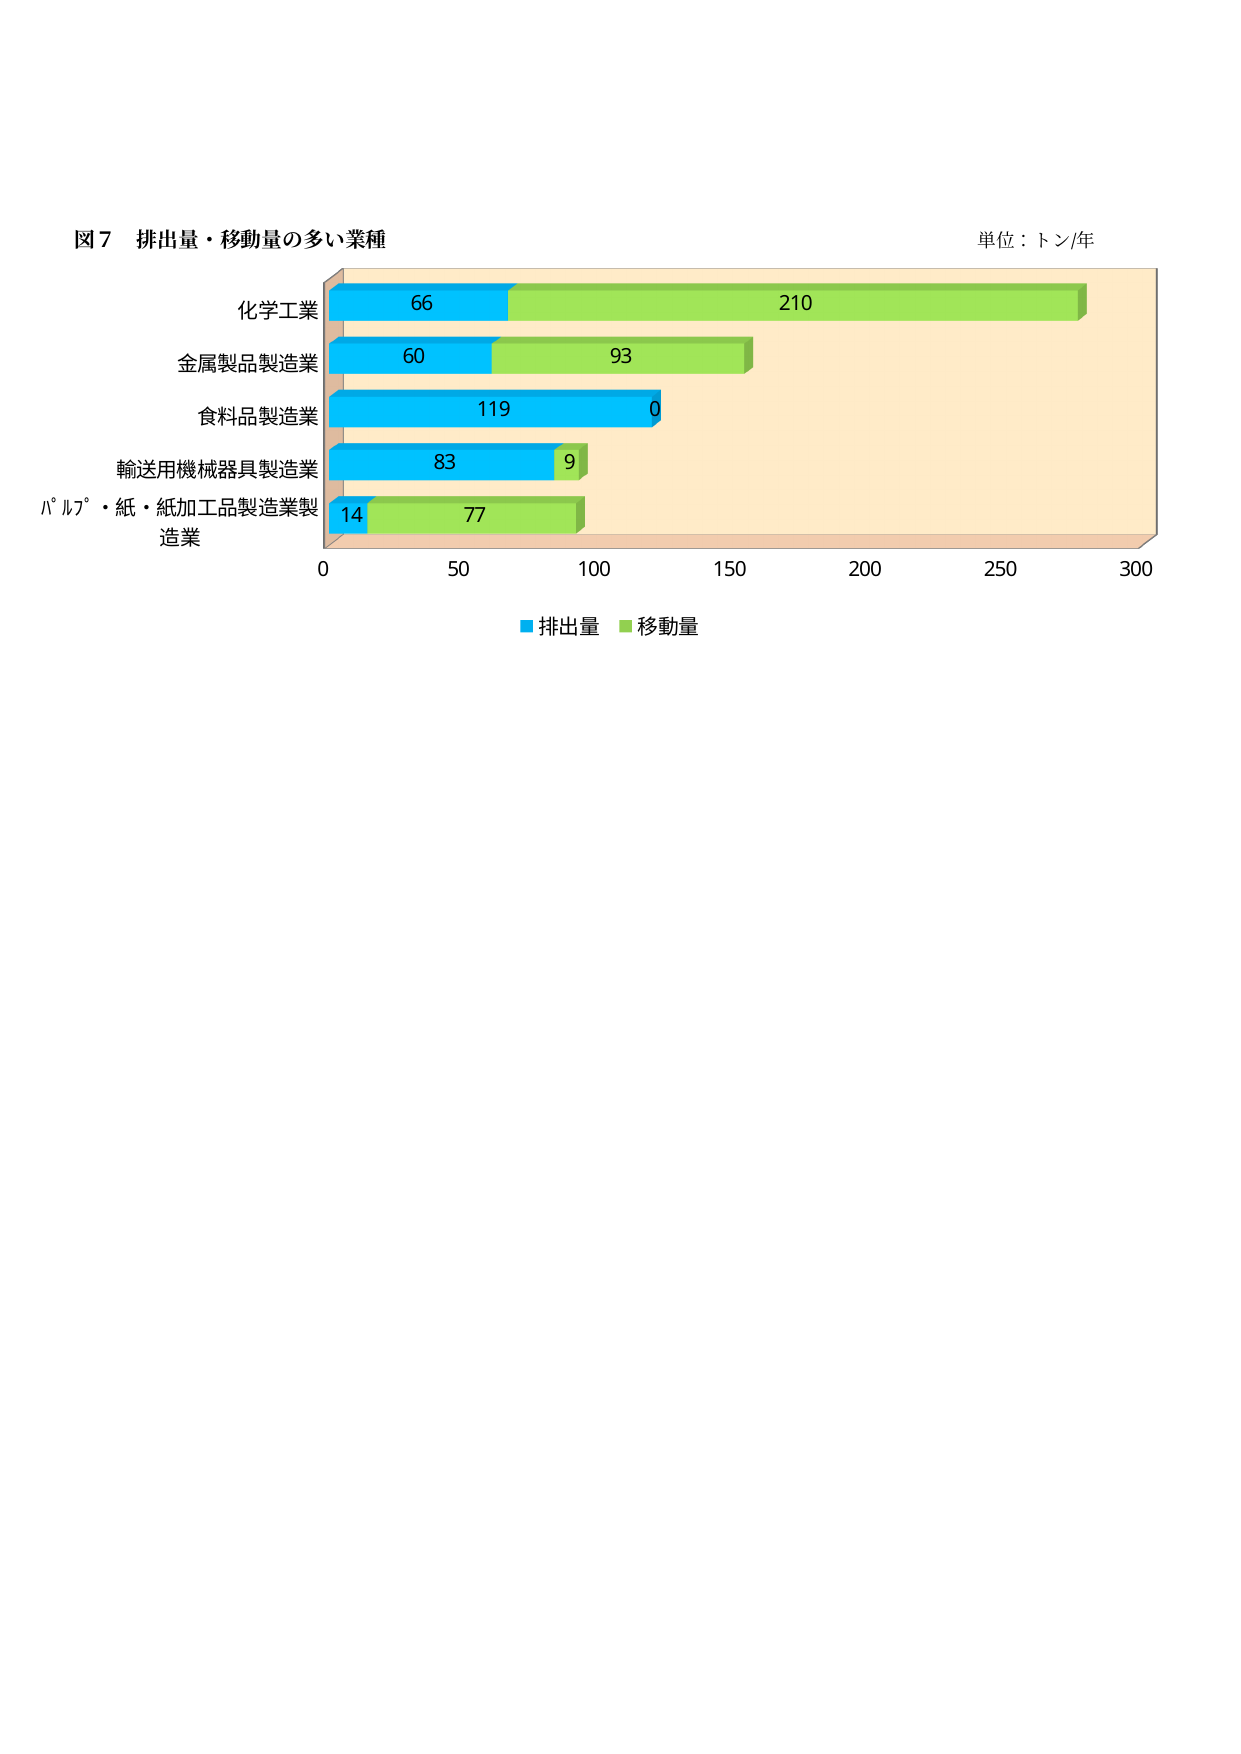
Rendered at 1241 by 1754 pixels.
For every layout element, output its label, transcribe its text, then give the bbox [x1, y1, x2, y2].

text 図７ 排出量・移動量の多い業種 単位：トン/年 [74, 220, 1181, 257]
